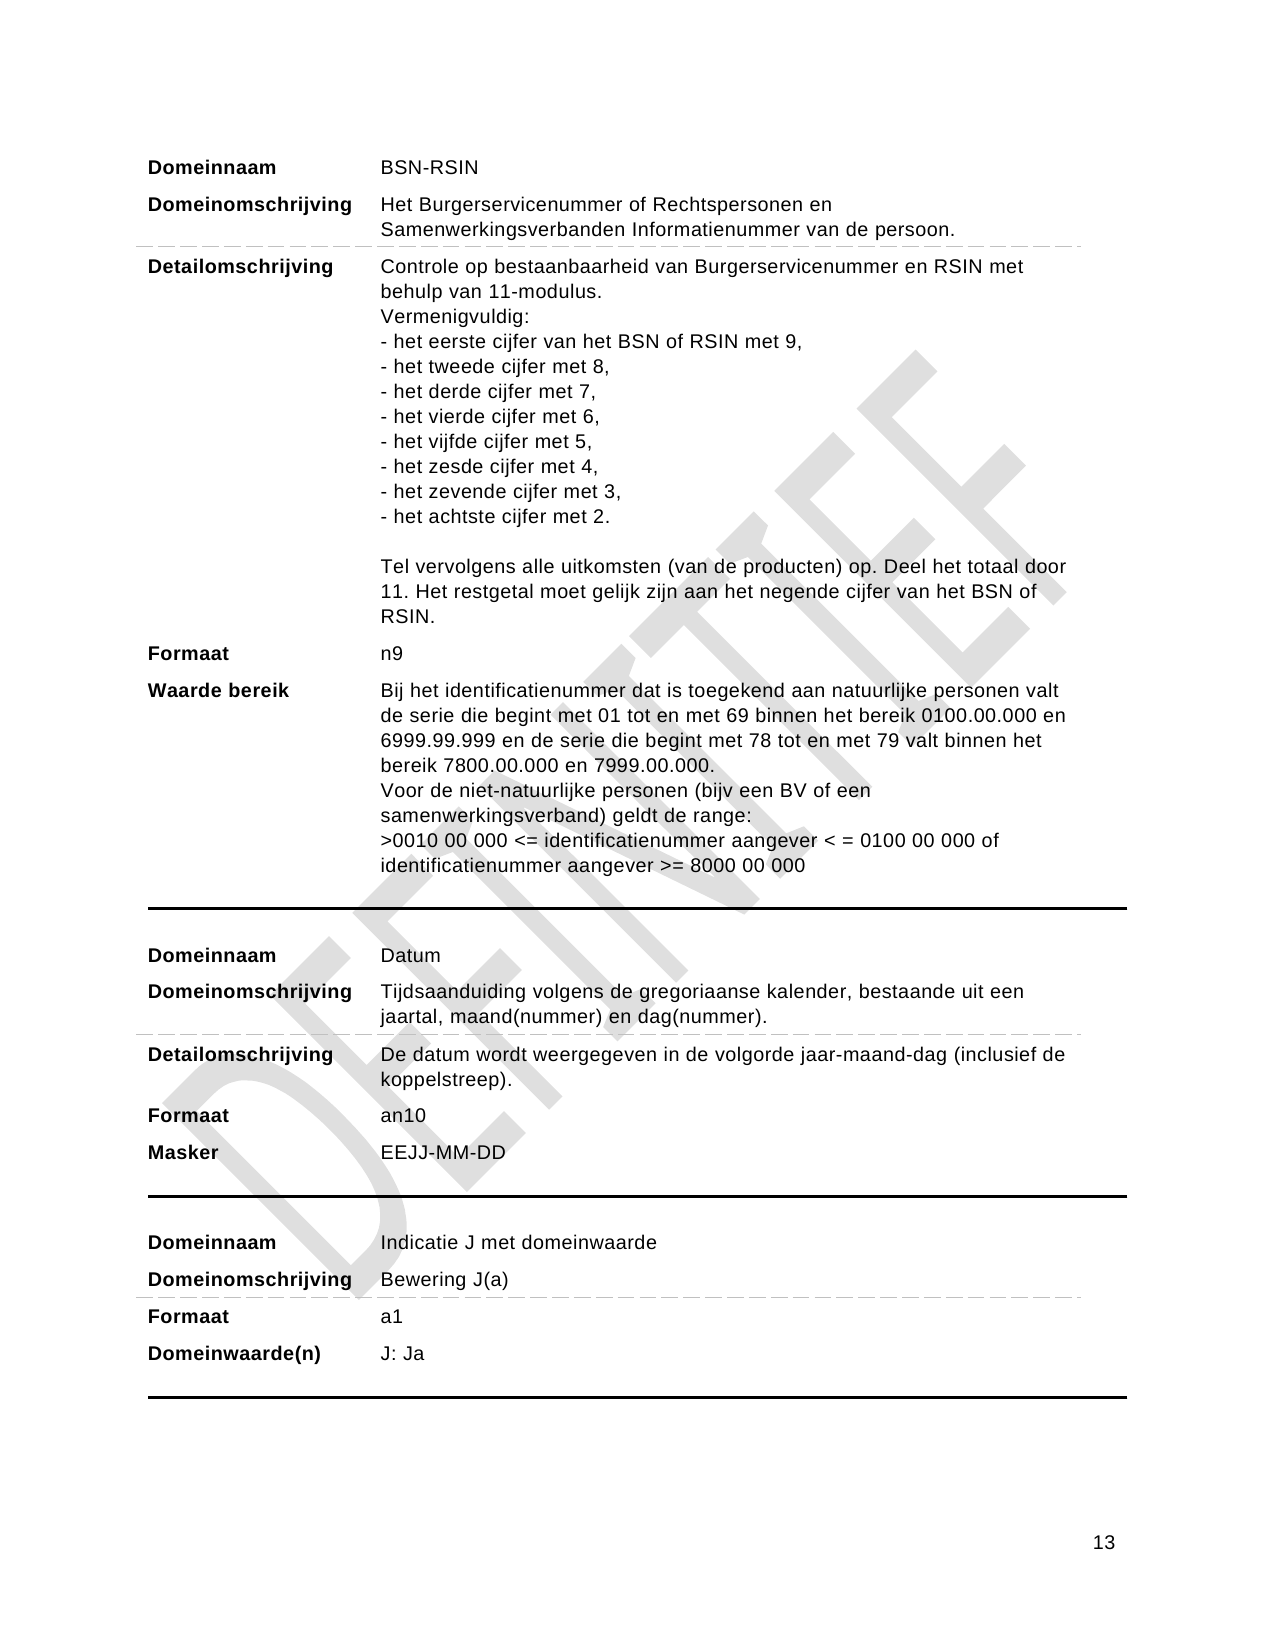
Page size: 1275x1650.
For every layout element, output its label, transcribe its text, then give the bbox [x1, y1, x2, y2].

table_header Domeinnaam [136, 1223, 369, 1260]
table_header Domeinnaam [136, 148, 369, 184]
table_cell Bij het identificatienummer dat is toegekend aan natuurlijke personen valt de serie die begint met 01 tot en met 69 binnen het bereik 0100.00.000 en 6999.99.999 en de serie die begint met 78 tot en met 79 valt binnen het bereik 7800.00.000 en 7999.00.000. Voor de niet-natuurlijke personen (bijv een BV of een samenwerkingsverband) geldt de range: >0010 00 000 <= identificatienummer aangever < = 0100 00 000 of identificatienummer aangever >= 8000 00 000 [369, 670, 1081, 882]
table_cell Bewering J(a) [369, 1260, 1081, 1297]
table_cell Detailomschrijving [136, 1034, 369, 1096]
table_header Domeinnaam [136, 935, 369, 972]
table_cell Domeinomschrijving [136, 185, 369, 246]
table_cell Domeinwaarde(n) [136, 1334, 369, 1371]
table_cell Controle op bestaanbaarheid van Burgerservicenummer en RSIN met behulp van 11-modulus. Vermenigvuldig: - het eerste cijfer van het BSN of RSIN met 9, - het tweede cijfer met 8, - het derde cijfer met 7, - het vierde cijfer met 6, - het vijfde cijfer met 5, - het zesde cijfer met 4, - het zevende cijfer met 3, - het achtste cijfer met 2. Tel vervolgens alle uitkomsten (van de producten) op. Deel het totaal door 11. Het restgetal moet gelijk zijn aan het negende cijfer van het BSN of RSIN. [369, 246, 1081, 633]
table_cell J: Ja [369, 1334, 1081, 1371]
table_cell an10 [369, 1096, 1081, 1133]
table_header Indicatie J met domeinwaarde [369, 1223, 1081, 1260]
table_cell n9 [369, 634, 1081, 670]
table_cell Formaat [136, 1096, 369, 1133]
table_cell EEJJ-MM-DD [369, 1133, 1081, 1170]
table_cell Formaat [136, 634, 369, 670]
table_header BSN-RSIN [369, 148, 1081, 184]
table_cell Domeinomschrijving [136, 972, 369, 1034]
table_header Datum [369, 935, 1081, 972]
table_cell a1 [369, 1297, 1081, 1334]
table_cell Detailomschrijving [136, 246, 369, 633]
table_cell Domeinomschrijving [136, 1260, 369, 1297]
table_cell Het Burgerservicenummer of Rechtspersonen en Samenwerkingsverbanden Informatienummer van de persoon. [369, 185, 1081, 246]
table_cell De datum wordt weergegeven in de volgorde jaar-maand-dag (inclusief de koppelstreep). [369, 1034, 1081, 1096]
table_cell Masker [136, 1133, 369, 1170]
table_cell Formaat [136, 1297, 369, 1334]
table_cell Waarde bereik [136, 670, 369, 882]
table_cell Tijdsaanduiding volgens de gregoriaanse kalender, bestaande uit een jaartal, maand(nummer) en dag(nummer). [369, 972, 1081, 1034]
